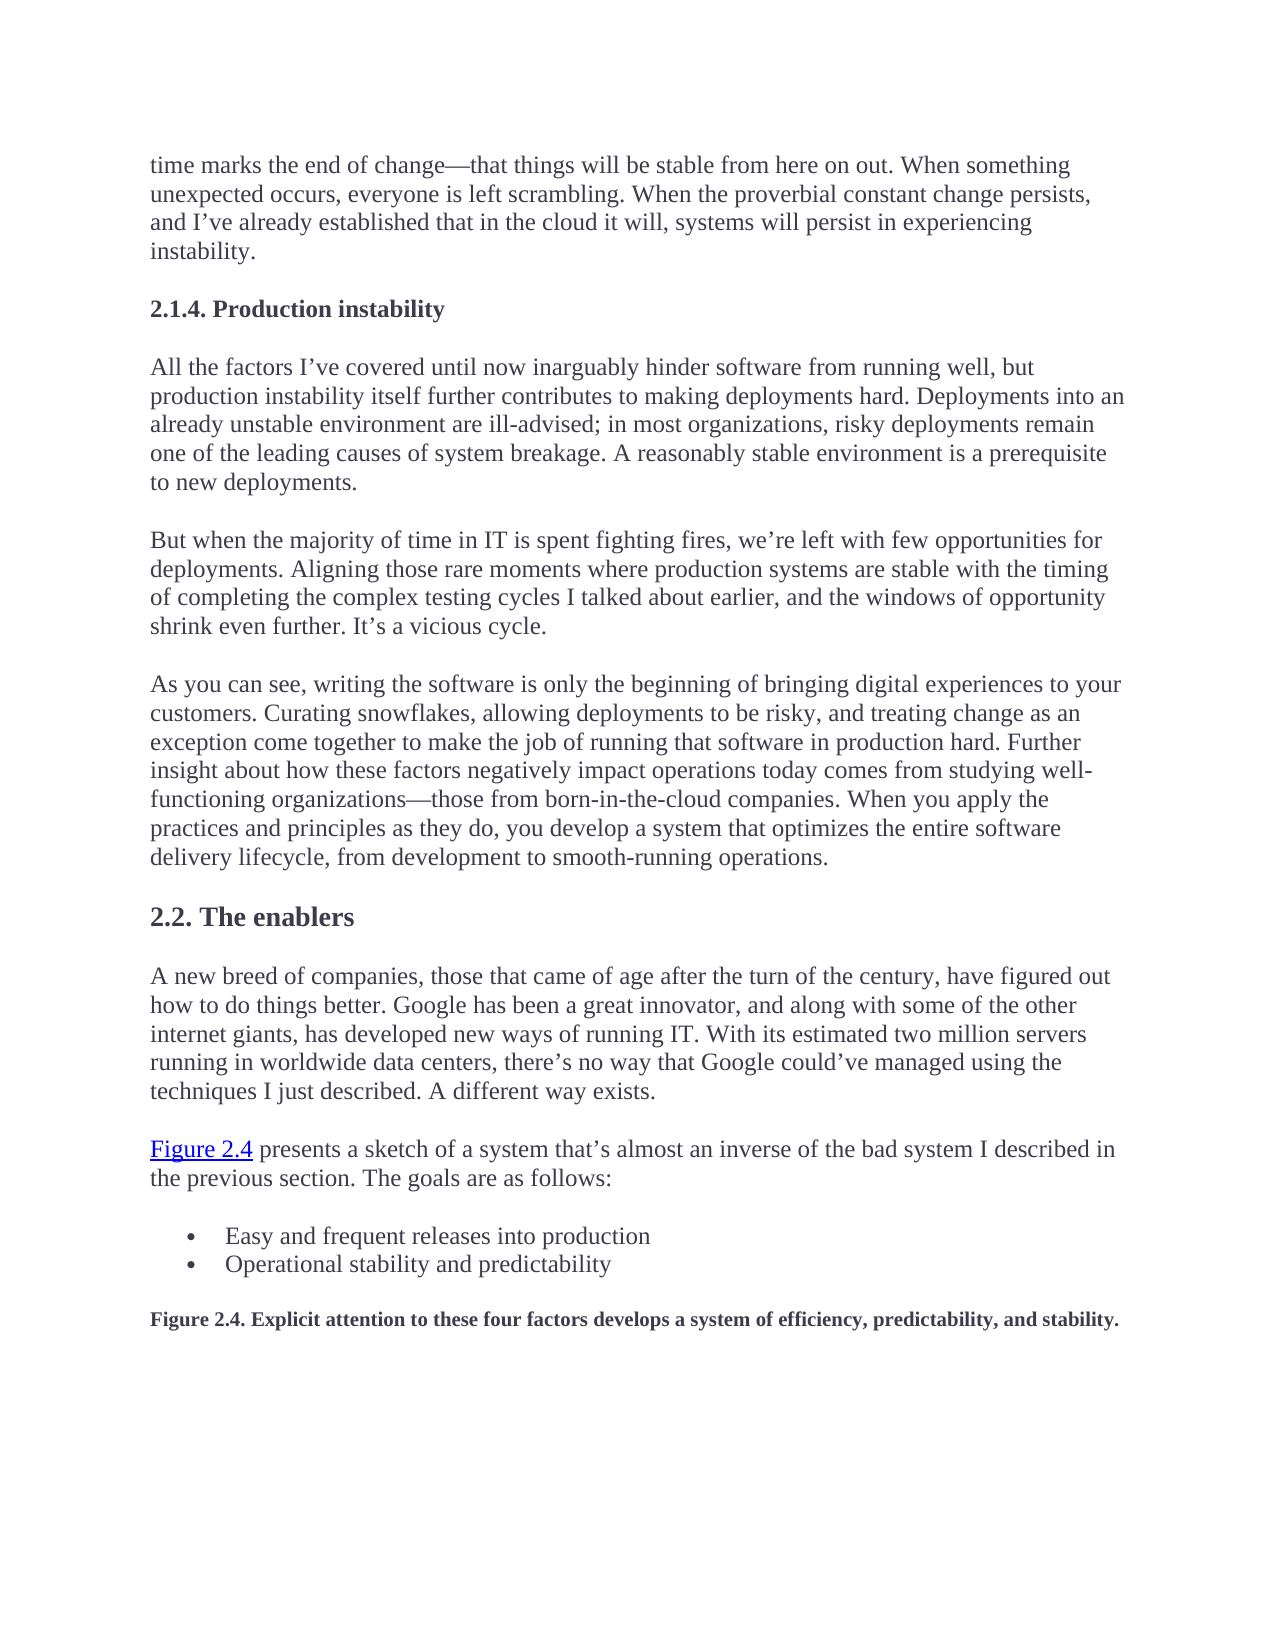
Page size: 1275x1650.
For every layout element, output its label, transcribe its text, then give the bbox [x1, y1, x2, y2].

text Figure 2.4 presents a sketch of a system that’s almost an inverse of the bad system I described in the previous section. The goals are as follows: [150, 1134, 1125, 1192]
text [150, 150, 1125, 265]
text But when the majority of time in IT is spent fighting fires, we’re left with few opportunities for deployments. Aligning those rare moments where production systems are stable with the timing of completing the complex testing cycles I talked about earlier, and the windows of opportunity shrink even further. It’s a vicious cycle. [150, 525, 1125, 640]
list Operational stability and predictability [187, 1249, 1125, 1278]
text 2.1.4. Production instability [150, 294, 1125, 323]
text As you can see, writing the software is only the beginning of bringing digital experiences to your customers. Curating snowflakes, allowing deployments to be risky, and treating change as an exception come together to make the job of running that software in production hard. Further insight about how these factors negatively impact operations today comes from studying well-functioning organizations—those from born-in-the-cloud companies. When you apply the practices and principles as they do, you develop a system that optimizes the entire software delivery lifecycle, from development to smooth-running operations. [150, 669, 1125, 870]
text A new breed of companies, those that came of age after the turn of the century, have figured out how to do things better. Google has been a great innovator, and along with some of the other internet giants, has developed new ways of running IT. With its estimated two million servers running in worldwide data centers, there’s no way that Google could’ve managed using the techniques I just described. A different way exists. [150, 961, 1125, 1105]
text Figure 2.4. Explicit attention to these four factors develops a system of efficiency, predictability, and stability. [150, 1307, 1125, 1331]
list Easy and frequent releases into production [187, 1221, 1125, 1249]
text 2.2. The enablers [150, 899, 1125, 932]
text All the factors I’ve covered until now inarguably hinder software from running well, but production instability itself further contributes to making deployments hard. Deployments into an already unstable environment are ill-advised; in most organizations, risky deployments remain one of the leading causes of system breakage. A reasonably stable environment is a prerequisite to new deployments. [150, 352, 1125, 496]
